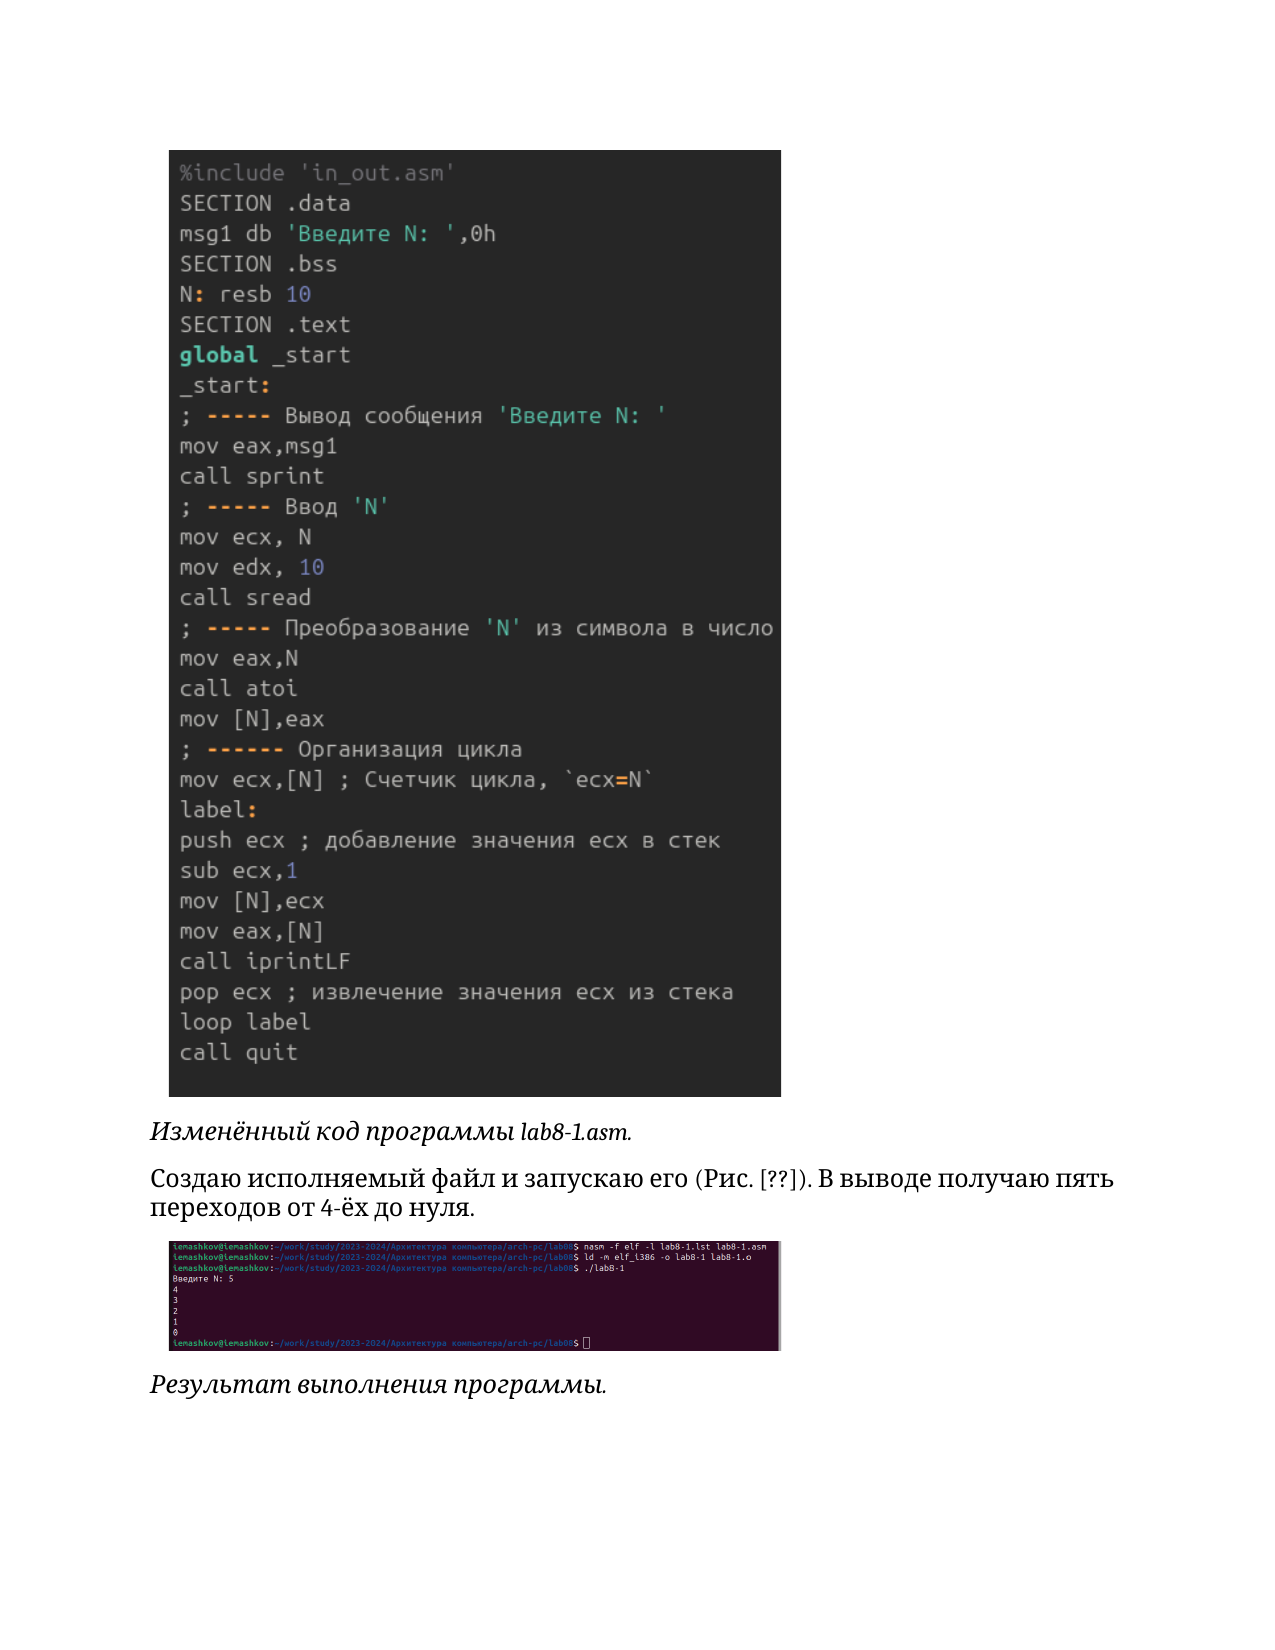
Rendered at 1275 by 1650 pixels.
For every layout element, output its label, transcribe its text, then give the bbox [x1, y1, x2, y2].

picture [168, 150, 782, 1097]
text Создаю исполняемый файл и запускаю его (Рис. [??]). В выводе получаю пять переходов от 4-ёх до нуля. [150, 1165, 1125, 1223]
text Результат выполнения программы. [150, 1371, 1125, 1400]
text Изменённый код программы lab8-1.asm. [150, 1118, 1125, 1147]
picture [168, 1241, 782, 1351]
